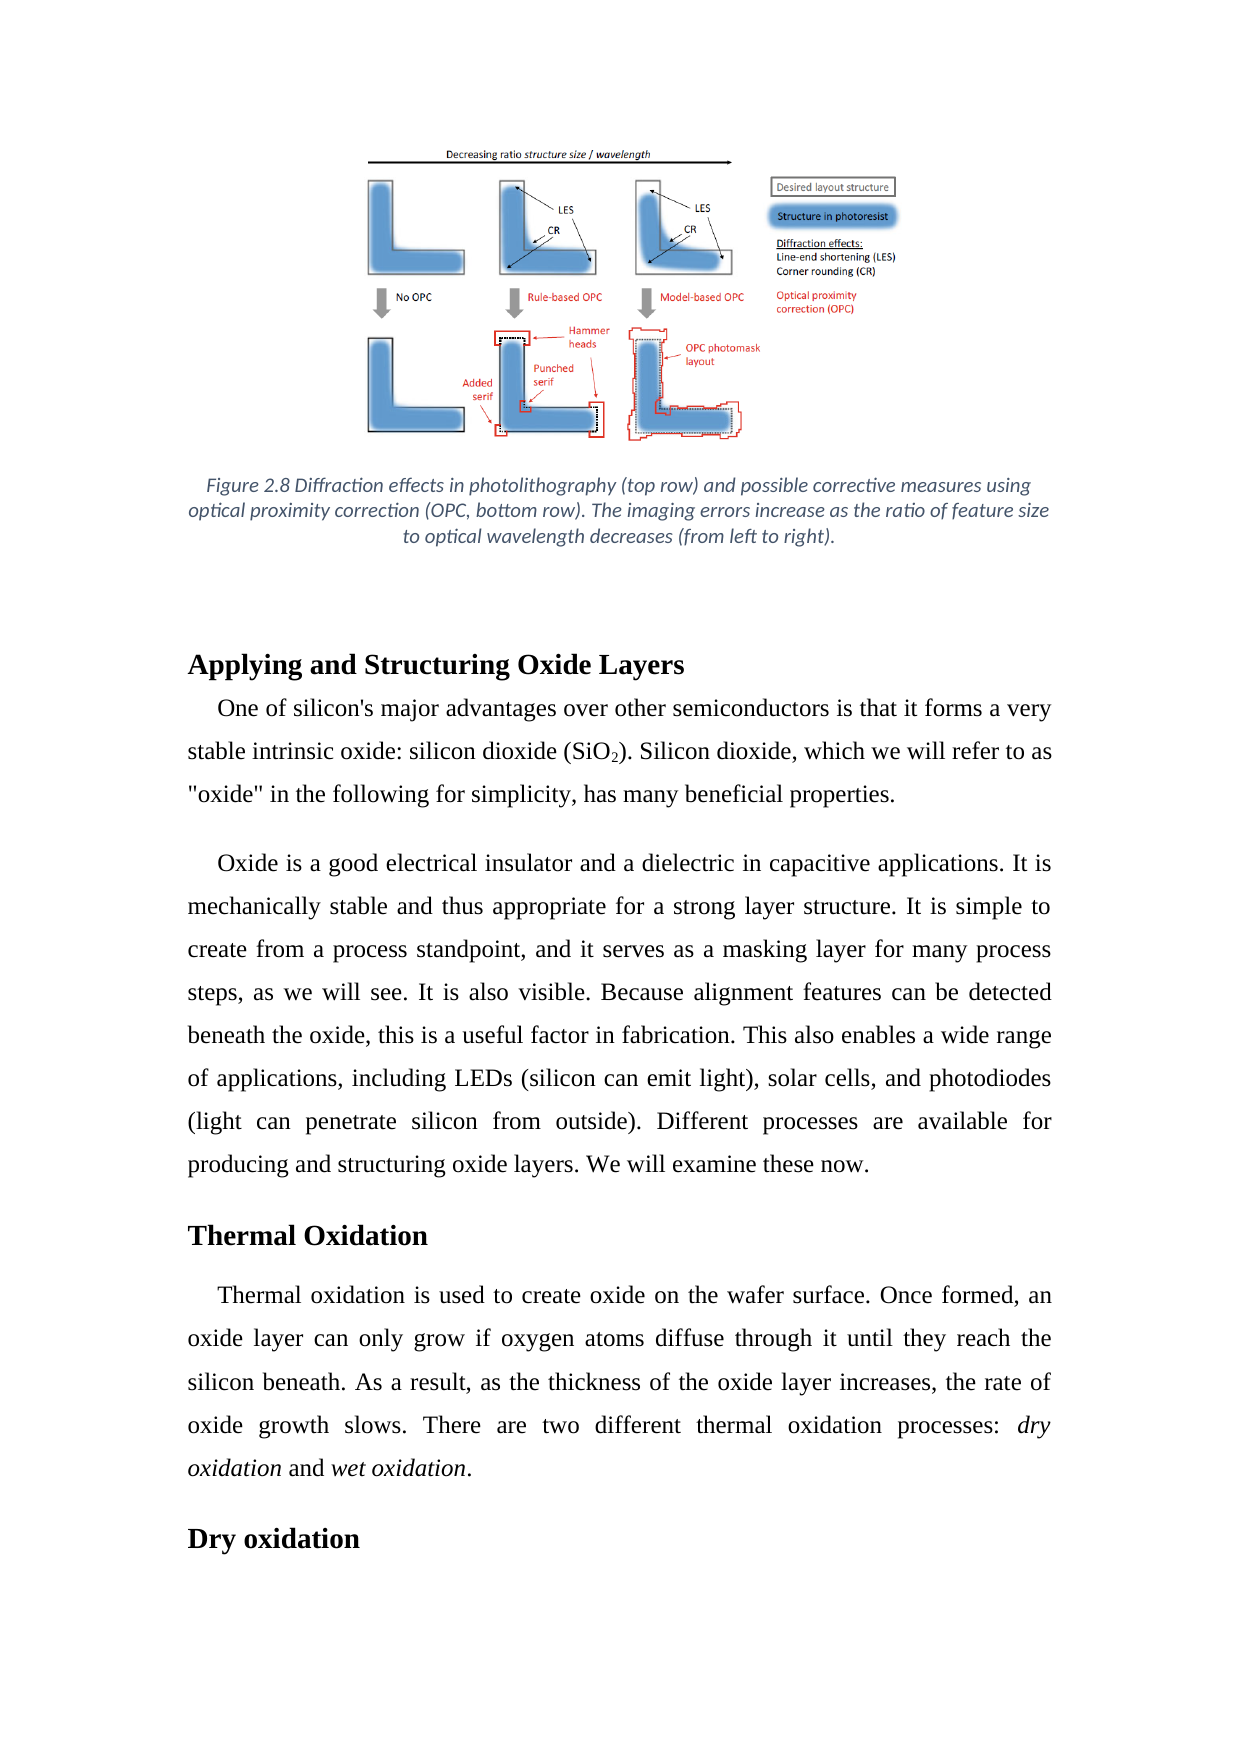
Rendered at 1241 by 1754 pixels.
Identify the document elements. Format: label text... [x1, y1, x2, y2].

text Figure 2.8 Diffraction effects in photolithography (top row) and possible corrective measures using optical proximity correction (OPC, bottom row). The imaging errors increase as the ratio of feature size to optical wavelength decreases (from left to right). [187, 472, 1053, 548]
text Applying and Structuring Oxide Layers [187, 647, 1053, 681]
text Thermal oxidation is used to create oxide on the wafer surface. Once formed, an oxide layer can only grow if oxygen atoms diffuse through it until they reach the silicon beneath. As a result, as the thickness of the oxide layer increases, the rate of oxide growth slows. There are two different thermal oxidation processes: dry oxidation and wet oxidation. [187, 1280, 1053, 1482]
text One of silicon's major advantages over other semiconductors is that it forms a very stable intrinsic oxide: silicon dioxide (SiO2). Silicon dioxide, which we will refer to as "oxide" in the following for simplicity, has many beneficial properties. [187, 693, 1053, 808]
text Oxide is a good electrical insulator and a dielectric in capacitive applications. It is mechanically stable and thus appropriate for a strong layer structure. It is simple to create from a process standpoint, and it serves as a masking layer for many process steps, as we will see. It is also visible. Because alignment features can be detected beneath the oxide, this is a useful factor in fabrication. This also enables a wide range of applications, including LEDs (silicon can emit light), solar cells, and photodiodes (light can penetrate silicon from outside). Different processes are available for producing and structuring oxide layers. We will examine these now. [187, 848, 1053, 1178]
picture [335, 150, 905, 445]
text Dry oxidation [187, 1521, 1053, 1554]
text Thermal Oxidation [187, 1218, 1053, 1251]
